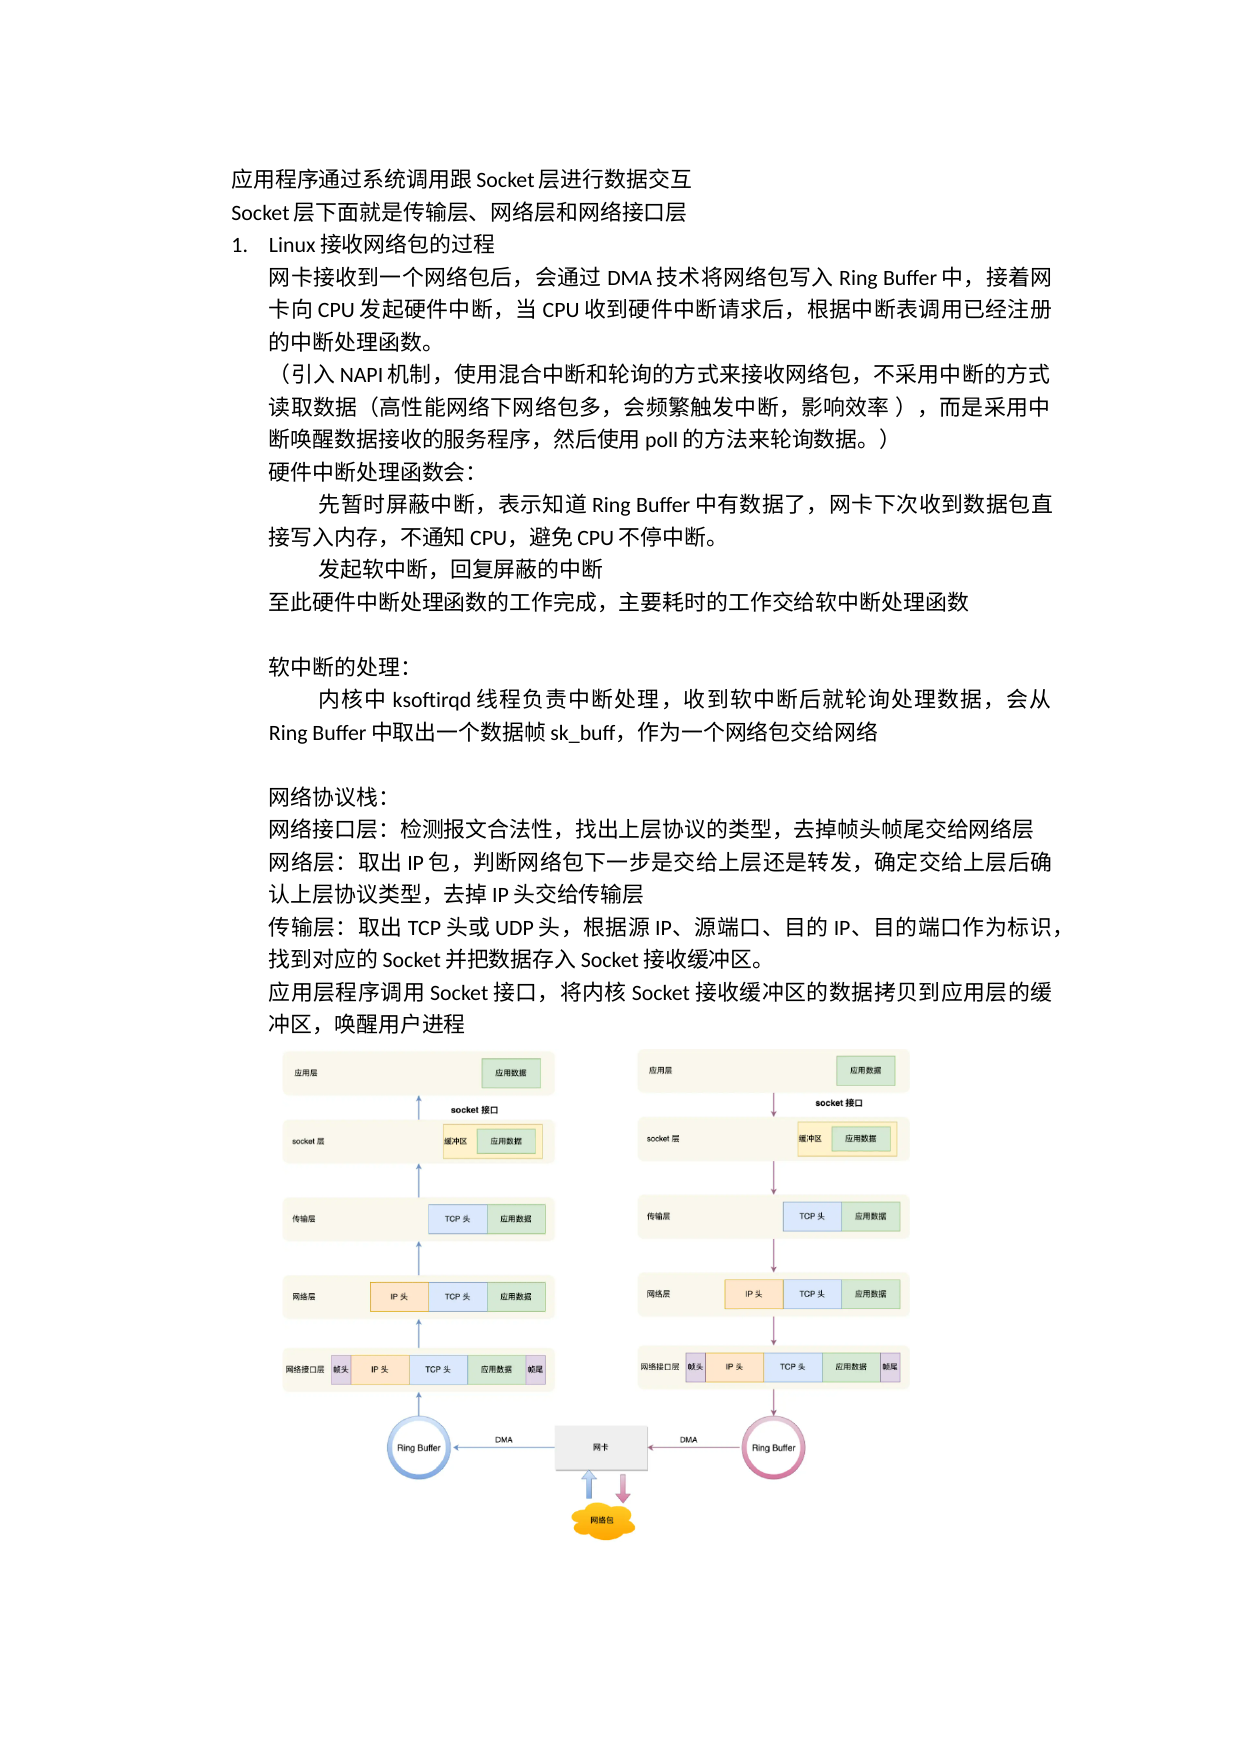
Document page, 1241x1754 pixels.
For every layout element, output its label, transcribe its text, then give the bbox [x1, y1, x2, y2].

list 网卡接收到一个网络包后，会通过DMA技术将网络包写入Ring Buffer中，接着网卡向CPU发起硬件中断，当CPU收到硬件中断请求后，根据中断表调用已经注册的中断处理函数。 [269, 259, 1053, 357]
list 应用程序通过系统调用跟Socket层进行数据交互 [231, 162, 1053, 194]
list 先暂时屏蔽中断，表示知道Ring Buffer中有数据了，网卡下次收到数据包直接写入内存，不通知CPU，避免CPU不停中断。 [269, 487, 1053, 552]
list 应用层程序调用Socket接口，将内核Socket接收缓冲区的数据拷贝到应用层的缓冲区，唤醒用户进程 [269, 974, 1053, 1039]
list 传输层：取出TCP头或UDP头，根据源IP、源端口、目的IP、目的端口作为标识，找到对应的Socket并把数据存入Socket接收缓冲区。 [269, 909, 1053, 974]
list 发起软中断，回复屏蔽的中断 [269, 552, 1053, 584]
picture [268, 1039, 943, 1547]
list 网络接口层：检测报文合法性，找出上层协议的类型，去掉帧头帧尾交给网络层 [269, 812, 1053, 844]
list 网络协议栈： [269, 779, 1053, 812]
list 软中断的处理： [269, 649, 1053, 682]
list 网络层：取出IP包，判断网络包下一步是交给上层还是转发，确定交给上层后确认上层协议类型，去掉IP头交给传输层 [269, 844, 1053, 909]
list 硬件中断处理函数会： [269, 454, 1053, 487]
list 内核中ksoftirqd线程负责中断处理，收到软中断后就轮询处理数据，会从Ring Buffer中取出一个数据帧sk_buff，作为一个网络包交给网络 [269, 682, 1053, 747]
list （引入NAPI机制，使用混合中断和轮询的方式来接收网络包，不采用中断的方式读取数据（高性能网络下网络包多，会频繁触发中断，影响效率 ），而是采用中断唤醒数据接收的服务程序，然后使用poll的方法来轮询数据。） [269, 357, 1053, 454]
list Socket层下面就是传输层、网络层和网络接口层 [231, 194, 1053, 227]
list 至此硬件中断处理函数的工作完成，主要耗时的工作交给软中断处理函数 [269, 584, 1053, 617]
list Linux接收网络包的过程 [231, 227, 1053, 259]
